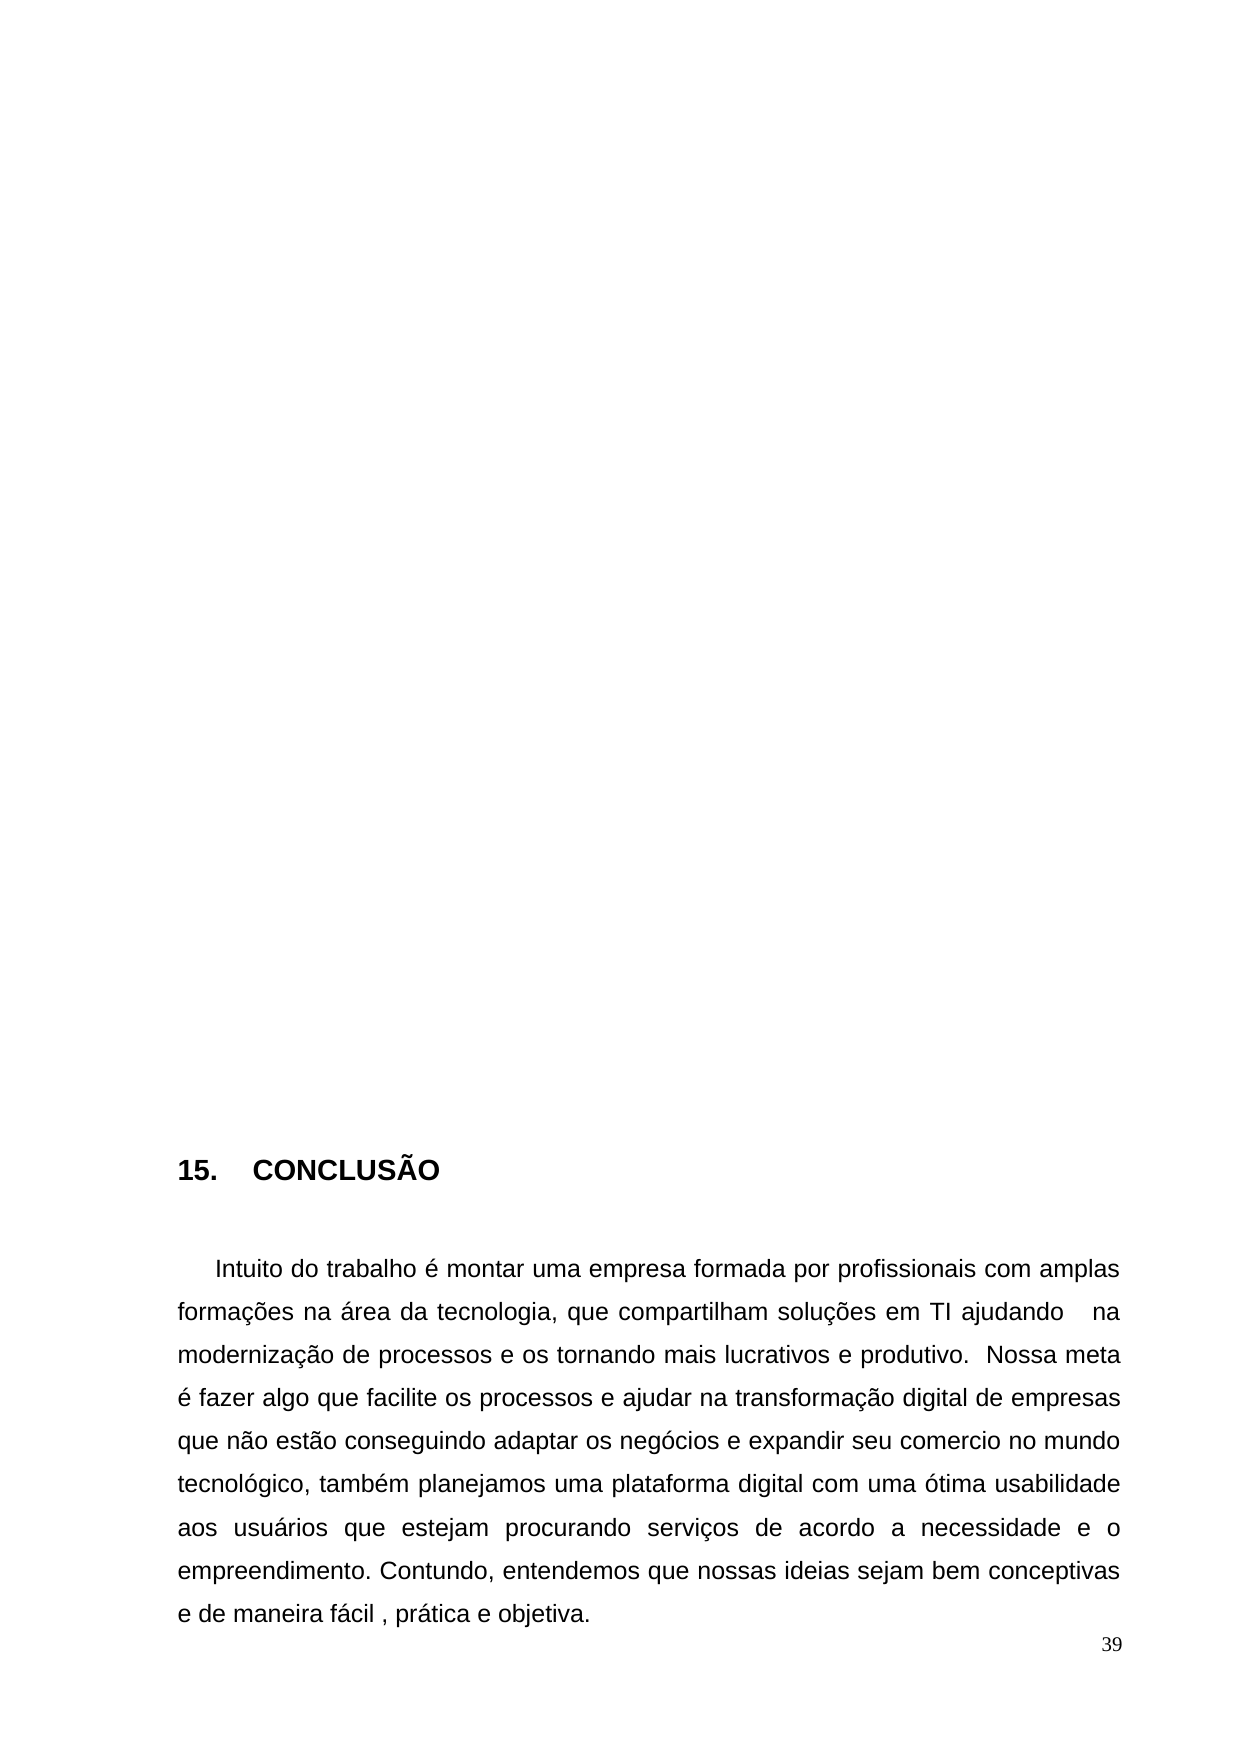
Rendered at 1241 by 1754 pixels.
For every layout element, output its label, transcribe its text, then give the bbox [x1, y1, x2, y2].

text Intuito do trabalho é montar uma empresa formada por profissionais com amplas formações na área da tecnologia, que compartilham soluções em TI ajudando na modernização de processos e os tornando mais lucrativos e produtivo. Nossa meta é fazer algo que facilite os processos e ajudar na transformação digital de empresas que não estão conseguindo adaptar os negócios e expandir seu comercio no mundo tecnológico, também planejamos uma plataforma digital com uma ótima usabilidade aos usuários que estejam procurando serviços de acordo a necessidade e o empreendimento. Contundo, entendemos que nossas ideias sejam bem conceptivas e de maneira fácil , prática e objetiva. [177, 1254, 1122, 1628]
list CONCLUSÃO [177, 1153, 1122, 1187]
